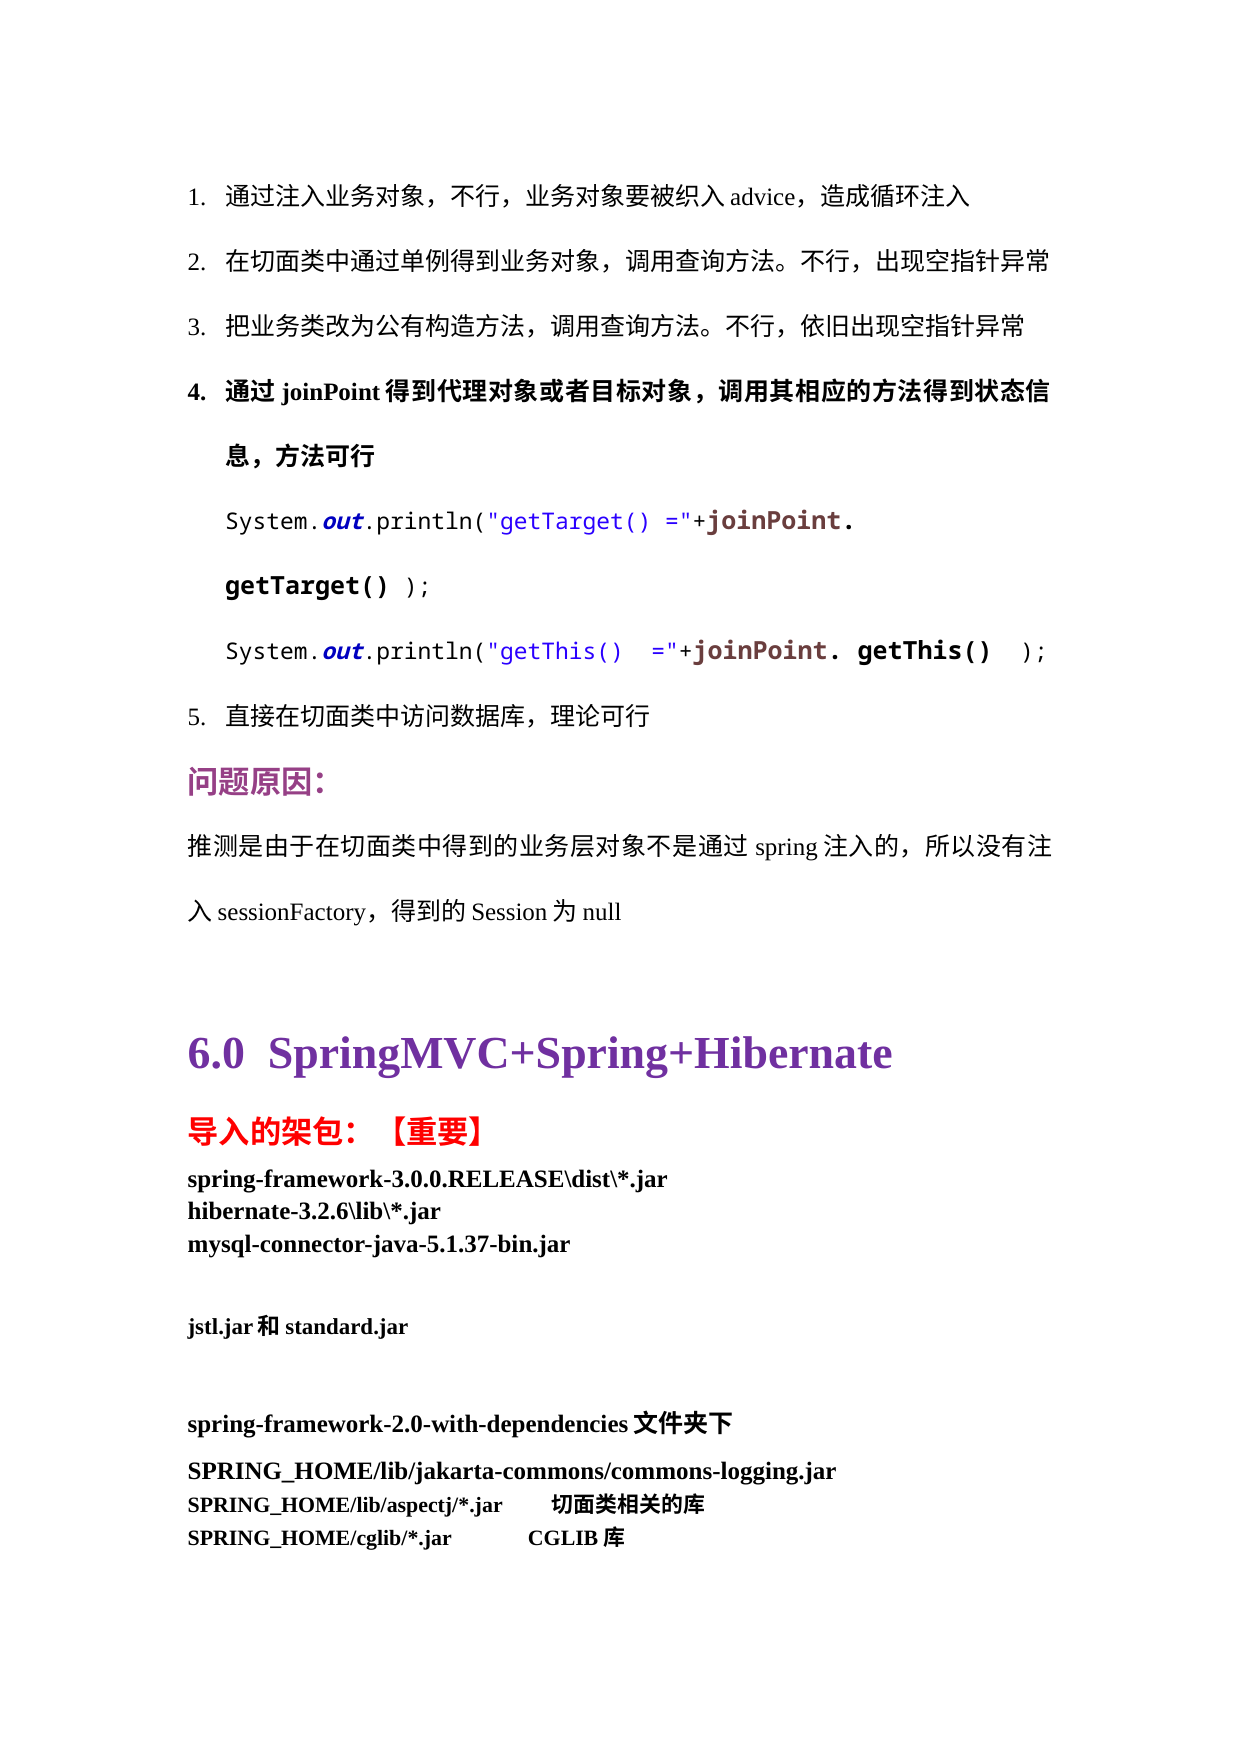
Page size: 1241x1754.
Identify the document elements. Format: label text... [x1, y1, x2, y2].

text spring-framework-2.0-with-dependencies文件夹下 [187, 1389, 1053, 1454]
list System.out.println("getTarget() ="+joinPoint. getTarget() ); [225, 487, 1053, 617]
subtitle 6.0 SpringMVC+Spring+Hibernate [187, 1019, 1053, 1084]
text jstl.jar和standard.jar [187, 1292, 1053, 1357]
text mysql-connector-java-5.1.37-bin.jar [187, 1227, 1053, 1259]
text spring-framework-3.0.0.RELEASE\dist\*.jar [187, 1162, 1053, 1194]
text 推测是由于在切面类中得到的业务层对象不是通过spring注入的，所以没有注入sessionFactory，得到的Session为null [187, 812, 1053, 942]
list 直接在切面类中访问数据库，理论可行 [187, 682, 1053, 747]
subtitle 问题原因： [187, 747, 1053, 812]
text SPRING_HOME/lib/aspectj/*.jar 切面类相关的库 [187, 1487, 1053, 1519]
list System.out.println("getThis() ="+joinPoint. getThis() ); [225, 617, 1053, 682]
subtitle 导入的架包：【重要】 [187, 1097, 1053, 1162]
text SPRING_HOME/lib/jakarta-commons/commons-logging.jar [187, 1454, 1053, 1487]
list 把业务类改为公有构造方法，调用查询方法。不行，依旧出现空指针异常 [187, 292, 1053, 357]
text SPRING_HOME/cglib/*.jar CGLIB库 [187, 1519, 1053, 1552]
list 在切面类中通过单例得到业务对象，调用查询方法。不行，出现空指针异常 [187, 227, 1053, 292]
list 通过joinPoint得到代理对象或者目标对象，调用其相应的方法得到状态信息，方法可行 [187, 357, 1053, 487]
list 通过注入业务对象，不行，业务对象要被织入advice，造成循环注入 [187, 162, 1053, 227]
text hibernate-3.2.6\lib\*.jar [187, 1194, 1053, 1227]
